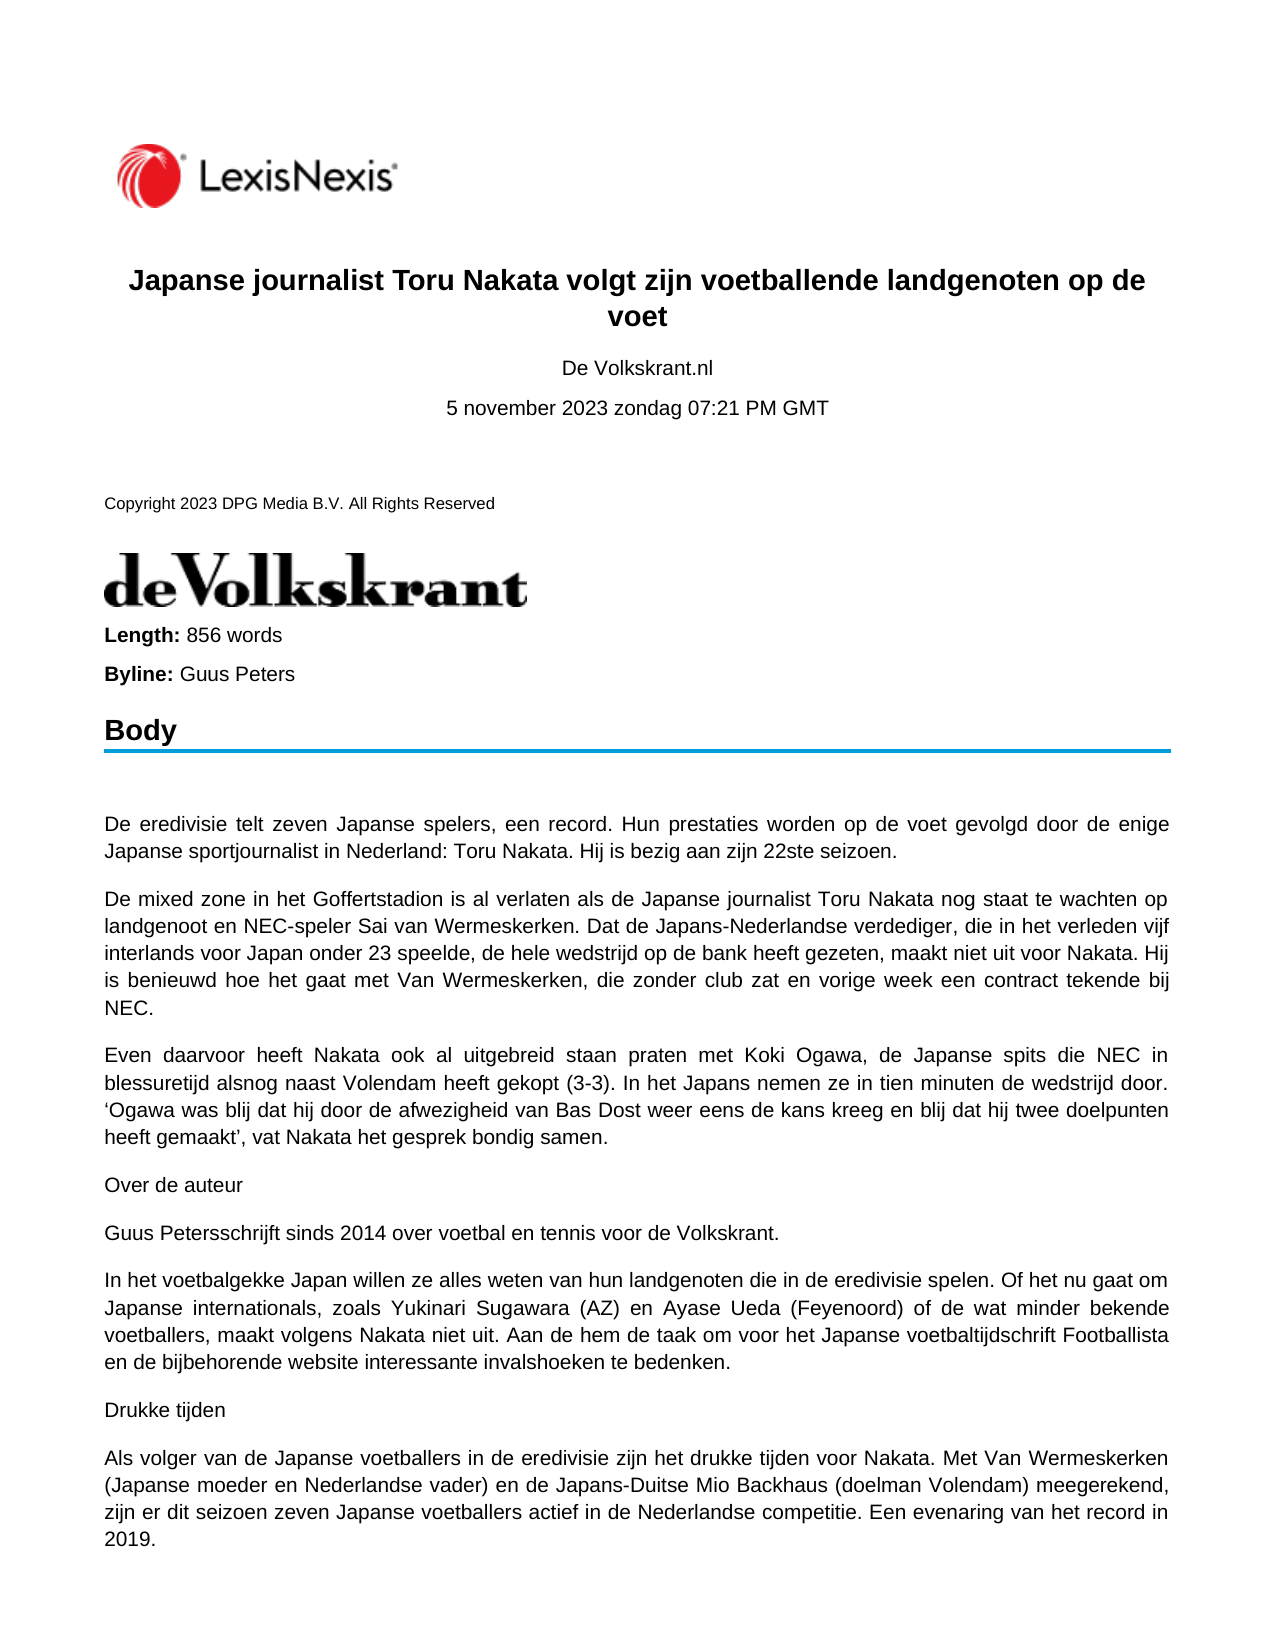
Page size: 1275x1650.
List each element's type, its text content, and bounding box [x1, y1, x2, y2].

text De eredivisie telt zeven Japanse spelers, een record. Hun prestaties worden op de voet gevolgd door de enige Japanse sportjournalist in Nederland: Toru Nakata. Hij is bezig aan zijn 22ste seizoen. [104, 809, 1171, 863]
text Copyright 2023 DPG Media B.V. All Rights Reserved [104, 461, 1171, 513]
text Over de auteur [104, 1169, 1171, 1196]
text Length: 856 words [104, 619, 1171, 647]
text De Volkskrant.nl [104, 353, 1171, 380]
text 5 november 2023 zondag 07:21 PM GMT [104, 393, 1171, 420]
text De mixed zone in het Goffertstadion is al verlaten als de Japanse journalist Toru Nakata nog staat te wachten op landgenoot en NEC-speler Sai van Wermeskerken. Dat de Japans-Nederlandse verdediger, die in het verleden vijf interlands voor Japan onder 23 speelde, de hele wedstrijd op de bank heeft gezeten, maakt niet uit voor Nakata. Hij is benieuwd hoe het gaat met Van Wermeskerken, die zonder club zat en vorige week een contract tekende bij NEC. [104, 884, 1171, 1019]
text Byline: Guus Peters [104, 659, 1171, 686]
text In het voetbalgekke Japan willen ze alles weten van hun landgenoten die in de eredivisie spelen. Of het nu gaat om Japanse internationals, zoals Yukinari Sugawara (AZ) en Ayase Ueda (Feyenoord) of de wat minder bekende voetballers, maakt volgens Nakata niet uit. Aan de hem de taak om voor het Japanse voetbaltijdschrift Footballista en de bijbehorende website interessante invalshoeken te bedenken. [104, 1265, 1171, 1373]
text Even daarvoor heeft Nakata ook al uitgebreid staan praten met Koki Ogawa, de Japanse spits die NEC in blessuretijd alsnog naast Volendam heeft gekopt (3-3). In het Japans nemen ze in tien minuten de wedstrijd door. ‘Ogawa was blij dat hij door de afwezigheid van Bas Dost weer eens de kans kreeg en blij dat hij twee doelpunten heeft gemaakt’, vat Nakata het gesprek bondig samen. [104, 1040, 1171, 1148]
text Guus Petersschrijft sinds 2014 over voetbal en tennis voor de Volkskrant. [104, 1217, 1171, 1244]
text Body [104, 711, 1171, 747]
text Als volger van de Japanse voetballers in de eredivisie zijn het drukke tijden voor Nakata. Met Van Wermeskerken (Japanse moeder en Nederlandse vader) en de Japans-Duitse Mio Backhaus (doelman Volendam) meegerekend, zijn er dit seizoen zeven Japanse voetballers actief in de Nederlandse competitie. Een evenaring van het record in 2019. [104, 1442, 1171, 1551]
subtitle Japanse journalist Toru Nakata volgt zijn voetballende landgenoten op de voet [104, 261, 1171, 332]
picture [104, 553, 527, 607]
picture [104, 144, 412, 208]
text Drukke tijden [104, 1394, 1171, 1421]
